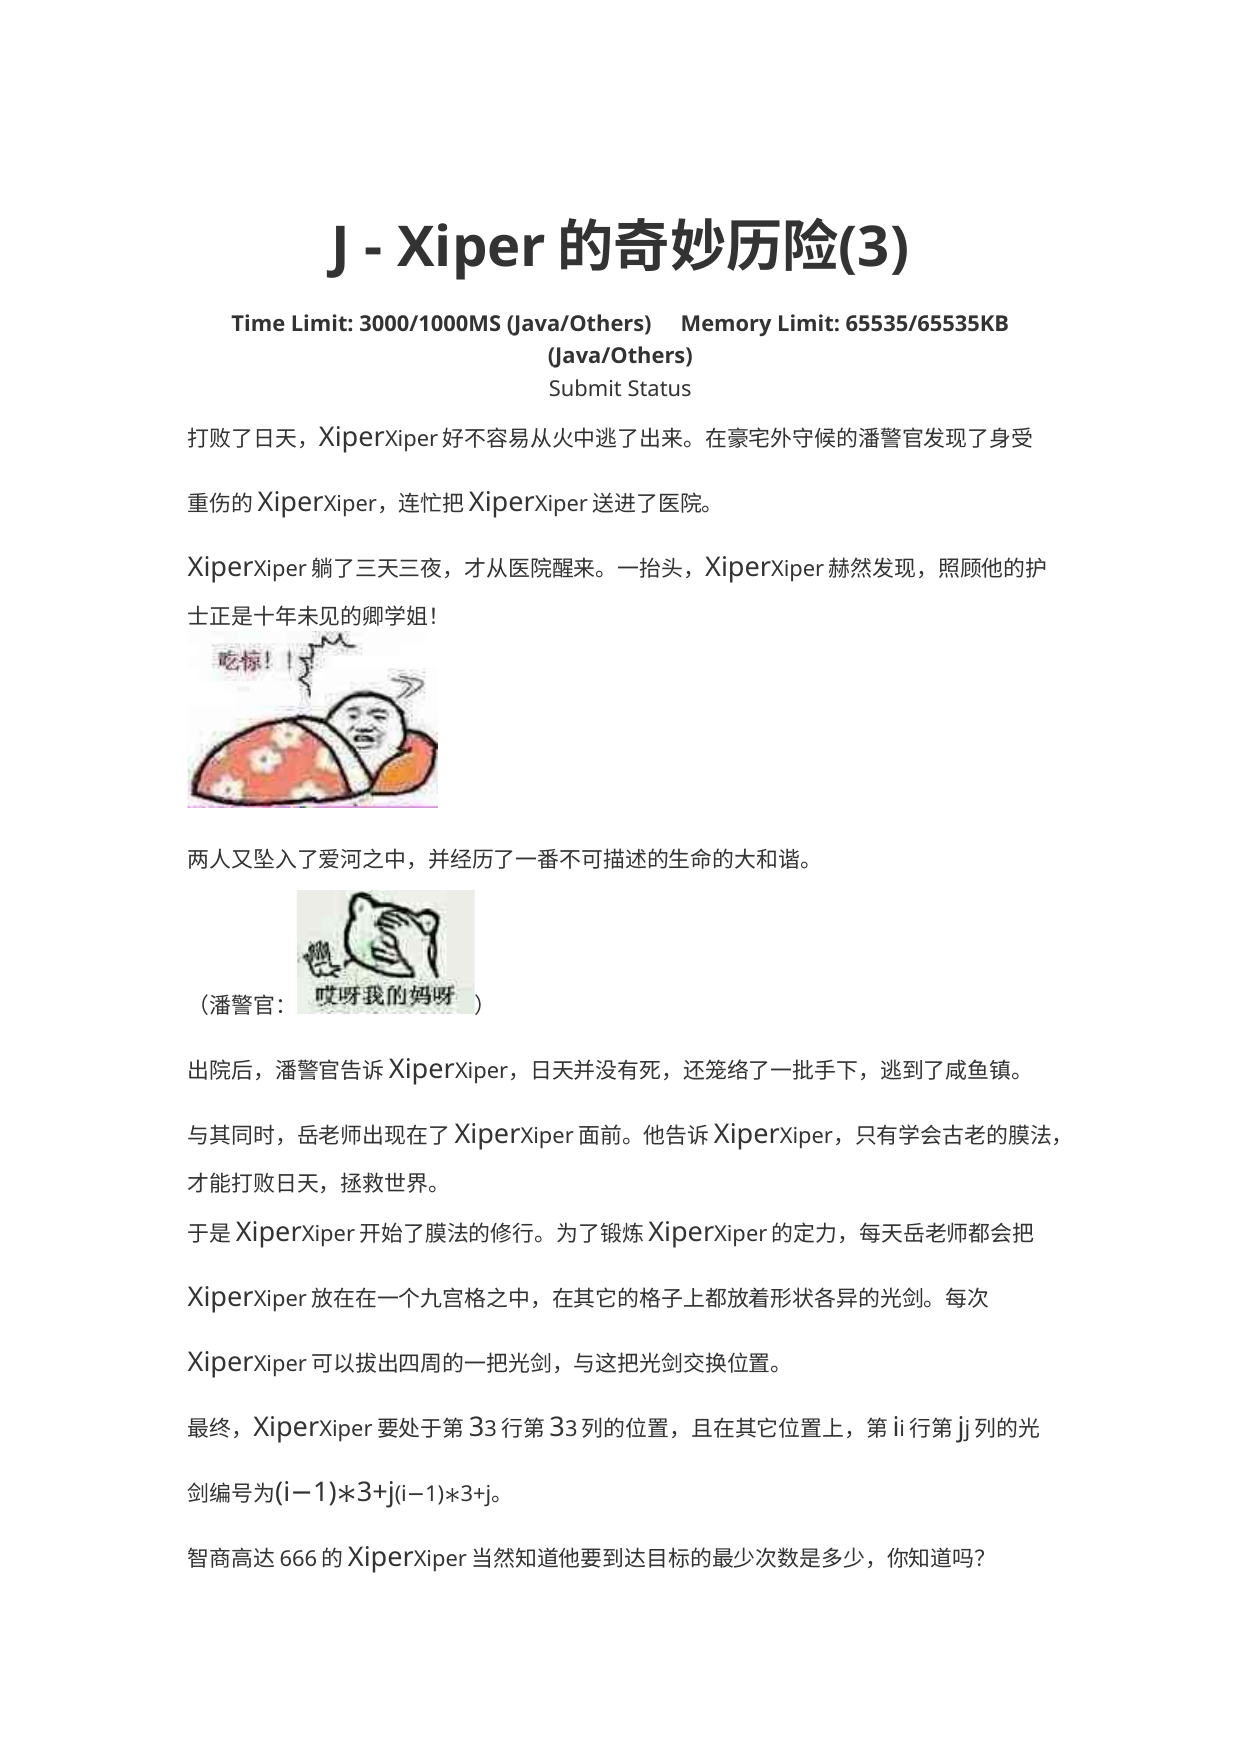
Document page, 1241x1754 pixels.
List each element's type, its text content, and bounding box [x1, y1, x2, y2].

text 打败了日天，XiperXiper好不容易从火中逃了出来。在豪宅外守候的潘警官发现了身受重伤的XiperXiper，连忙把XiperXiper送进了医院。 [187, 404, 1053, 534]
text Time Limit: 3000/1000MS (Java/Others) Memory Limit: 65535/65535KB (Java/Others) [187, 306, 1053, 371]
text XiperXiper躺了三天三夜，才从医院醒来。一抬头，XiperXiper赫然发现，照顾他的护士正是十年未见的卿学姐！ [187, 534, 1053, 631]
picture [296, 890, 475, 1014]
text J - Xiper的奇妙历险(3) [187, 193, 1053, 291]
text 最终，XiperXiper要处于第33行第33列的位置，且在其它位置上，第ii行第jj列的光剑编号为(i−1)∗3+j(i−1)∗3+j。 [187, 1393, 1053, 1523]
picture [187, 631, 438, 808]
text 出院后，潘警官告诉XiperXiper，日天并没有死，还笼络了一批手下，逃到了咸鱼镇。 [187, 1036, 1053, 1101]
text 于是XiperXiper开始了膜法的修行。为了锻炼XiperXiper的定力，每天岳老师都会把XiperXiper放在在一个九宫格之中，在其它的格子上都放着形状各异的光剑。每次XiperXiper可以拔出四周的一把光剑，与这把光剑交换位置。 [187, 1198, 1053, 1393]
text 两人又坠入了爱河之中，并经历了一番不可描述的生命的大和谐。 [187, 842, 1053, 874]
text （潘警官：） [187, 890, 1053, 1020]
text 智商高达666的XiperXiper当然知道他要到达目标的最少次数是多少，你知道吗？ [187, 1523, 1053, 1588]
text 与其同时，岳老师出现在了XiperXiper面前。他告诉XiperXiper，只有学会古老的膜法，才能打败日天，拯救世界。 [187, 1101, 1053, 1198]
text Submit Status [187, 371, 1053, 404]
